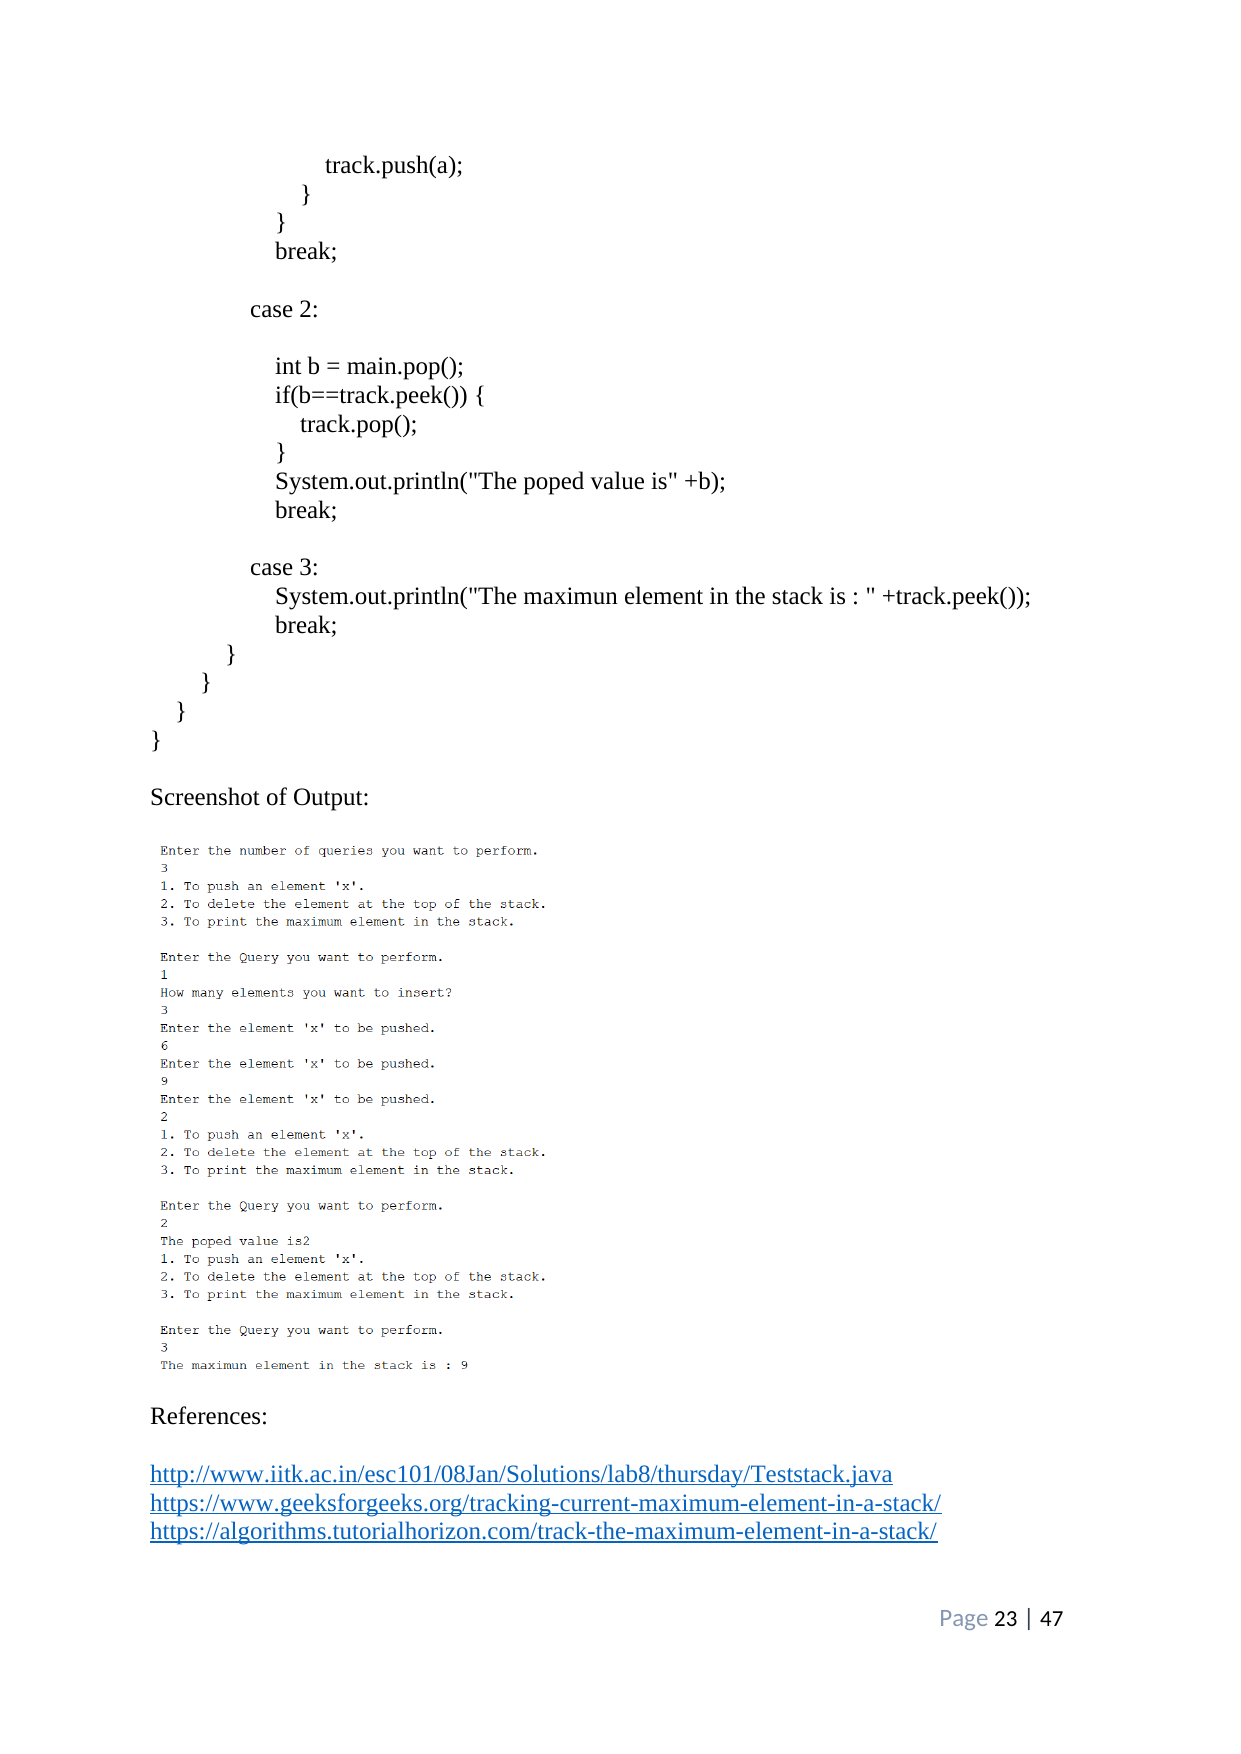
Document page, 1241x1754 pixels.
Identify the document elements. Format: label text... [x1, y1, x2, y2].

text Screenshot of Output: [150, 782, 1090, 811]
text } [150, 696, 1090, 725]
text System.out.println("The poped value is" +b); [150, 466, 1090, 495]
text break; [150, 236, 1090, 265]
text if(b==track.peek()) { [150, 380, 1090, 409]
text http://www.iitk.ac.in/esc101/08Jan/Solutions/lab8/thursday/Teststack.java [150, 1459, 1090, 1488]
text } [150, 667, 1090, 696]
text break; [150, 610, 1090, 639]
text } [150, 179, 1090, 207]
text case 2: [150, 294, 1090, 322]
text https://algorithms.tutorialhorizon.com/track-the-maximum-element-in-a-stack/ [150, 1516, 1090, 1545]
text track.push(a); [150, 150, 1090, 179]
text int b = main.pop(); [150, 351, 1090, 380]
text break; [150, 495, 1090, 524]
text } [150, 437, 1090, 466]
text References: [150, 1401, 1090, 1430]
text https://www.geeksforgeeks.org/tracking-current-maximum-element-in-a-stack/ [150, 1488, 1090, 1516]
text System.out.println("The maximun element in the stack is : " +track.peek()); [150, 581, 1090, 610]
text } [150, 725, 1090, 754]
text track.pop(); [150, 409, 1090, 437]
picture [150, 840, 553, 1373]
text } [150, 639, 1090, 667]
text } [150, 207, 1090, 236]
text case 3: [150, 552, 1090, 581]
